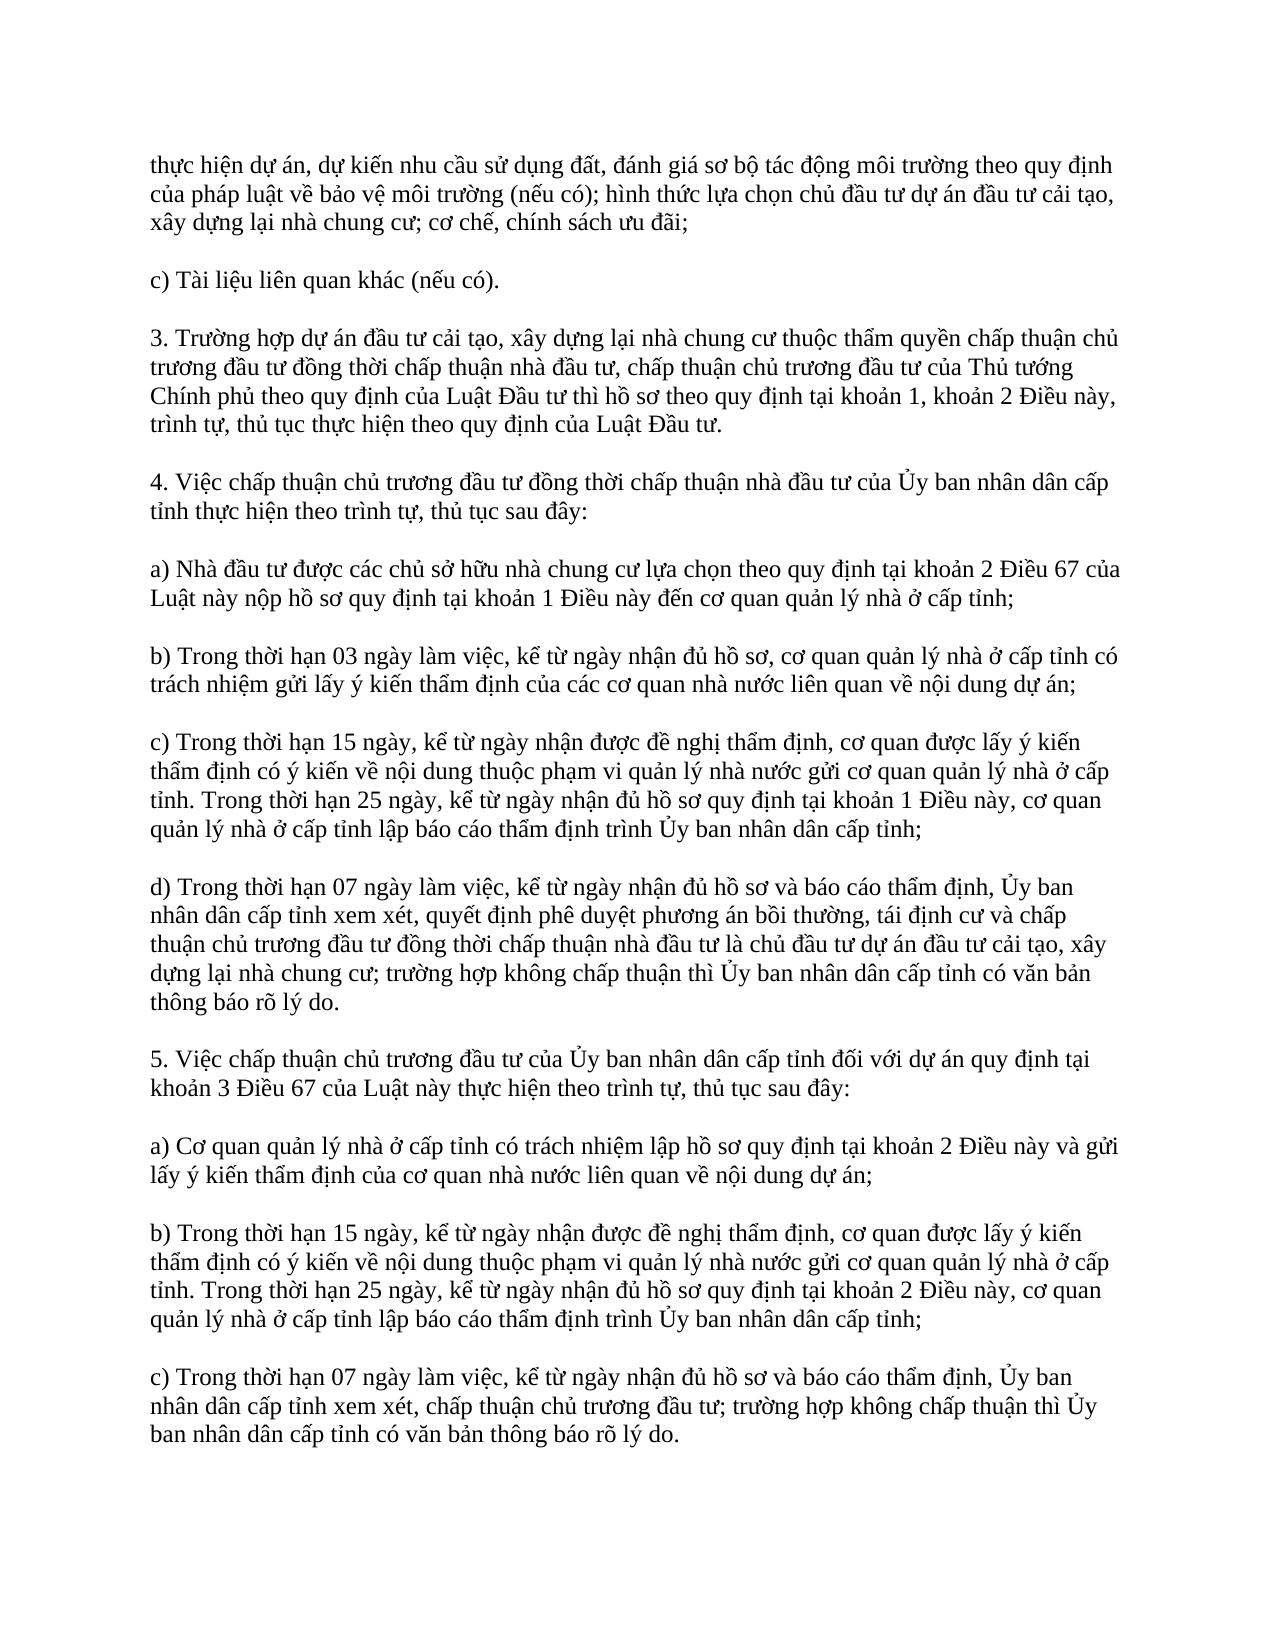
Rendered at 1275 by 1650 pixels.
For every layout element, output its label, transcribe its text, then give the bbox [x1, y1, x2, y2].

text d) Trong thời hạn 07 ngày làm việc, kể từ ngày nhận đủ hồ sơ và báo cáo thẩm định, Ủy ban nhân dân cấp tỉnh xem xét, quyết định phê duyệt phương án bồi thường, tái định cư và chấp thuận chủ trương đầu tư đồng thời chấp thuận nhà đầu tư là chủ đầu tư dự án đầu tư cải tạo, xây dựng lại nhà chung cư; trường hợp không chấp thuận thì Ủy ban nhân dân cấp tỉnh có văn bản thông báo rõ lý do. [150, 872, 1125, 1015]
text a) Nhà đầu tư được các chủ sở hữu nhà chung cư lựa chọn theo quy định tại khoản 2 Điều 67 của Luật này nộp hồ sơ quy định tại khoản 1 Điều này đến cơ quan quản lý nhà ở cấp tỉnh; [150, 554, 1125, 612]
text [150, 150, 1125, 236]
text b) Trong thời hạn 15 ngày, kể từ ngày nhận được đề nghị thẩm định, cơ quan được lấy ý kiến thẩm định có ý kiến về nội dung thuộc phạm vi quản lý nhà nước gửi cơ quan quản lý nhà ở cấp tỉnh. Trong thời hạn 25 ngày, kể từ ngày nhận đủ hồ sơ quy định tại khoản 2 Điều này, cơ quan quản lý nhà ở cấp tỉnh lập báo cáo thẩm định trình Ủy ban nhân dân cấp tỉnh; [150, 1218, 1125, 1333]
text 4. Việc chấp thuận chủ trương đầu tư đồng thời chấp thuận nhà đầu tư của Ủy ban nhân dân cấp tỉnh thực hiện theo trình tự, thủ tục sau đây: [150, 467, 1125, 525]
text c) Tài liệu liên quan khác (nếu có). [150, 265, 1125, 294]
text b) Trong thời hạn 03 ngày làm việc, kể từ ngày nhận đủ hồ sơ, cơ quan quản lý nhà ở cấp tỉnh có trách nhiệm gửi lấy ý kiến thẩm định của các cơ quan nhà nước liên quan về nội dung dự án; [150, 641, 1125, 698]
text c) Trong thời hạn 15 ngày, kể từ ngày nhận được đề nghị thẩm định, cơ quan được lấy ý kiến thẩm định có ý kiến về nội dung thuộc phạm vi quản lý nhà nước gửi cơ quan quản lý nhà ở cấp tỉnh. Trong thời hạn 25 ngày, kể từ ngày nhận đủ hồ sơ quy định tại khoản 1 Điều này, cơ quan quản lý nhà ở cấp tỉnh lập báo cáo thẩm định trình Ủy ban nhân dân cấp tỉnh; [150, 727, 1125, 842]
text a) Cơ quan quản lý nhà ở cấp tỉnh có trách nhiệm lập hồ sơ quy định tại khoản 2 Điều này và gửi lấy ý kiến thẩm định của cơ quan nhà nước liên quan về nội dung dự án; [150, 1131, 1125, 1189]
text 3. Trường hợp dự án đầu tư cải tạo, xây dựng lại nhà chung cư thuộc thẩm quyền chấp thuận chủ trương đầu tư đồng thời chấp thuận nhà đầu tư, chấp thuận chủ trương đầu tư của Thủ tướng Chính phủ theo quy định của Luật Đầu tư thì hồ sơ theo quy định tại khoản 1, khoản 2 Điều này, trình tự, thủ tục thực hiện theo quy định của Luật Đầu tư. [150, 323, 1125, 438]
text c) Trong thời hạn 07 ngày làm việc, kể từ ngày nhận đủ hồ sơ và báo cáo thẩm định, Ủy ban nhân dân cấp tỉnh xem xét, chấp thuận chủ trương đầu tư; trường hợp không chấp thuận thì Ủy ban nhân dân cấp tỉnh có văn bản thông báo rõ lý do. [150, 1362, 1125, 1448]
text 5. Việc chấp thuận chủ trương đầu tư của Ủy ban nhân dân cấp tỉnh đối với dự án quy định tại khoản 3 Điều 67 của Luật này thực hiện theo trình tự, thủ tục sau đây: [150, 1044, 1125, 1102]
